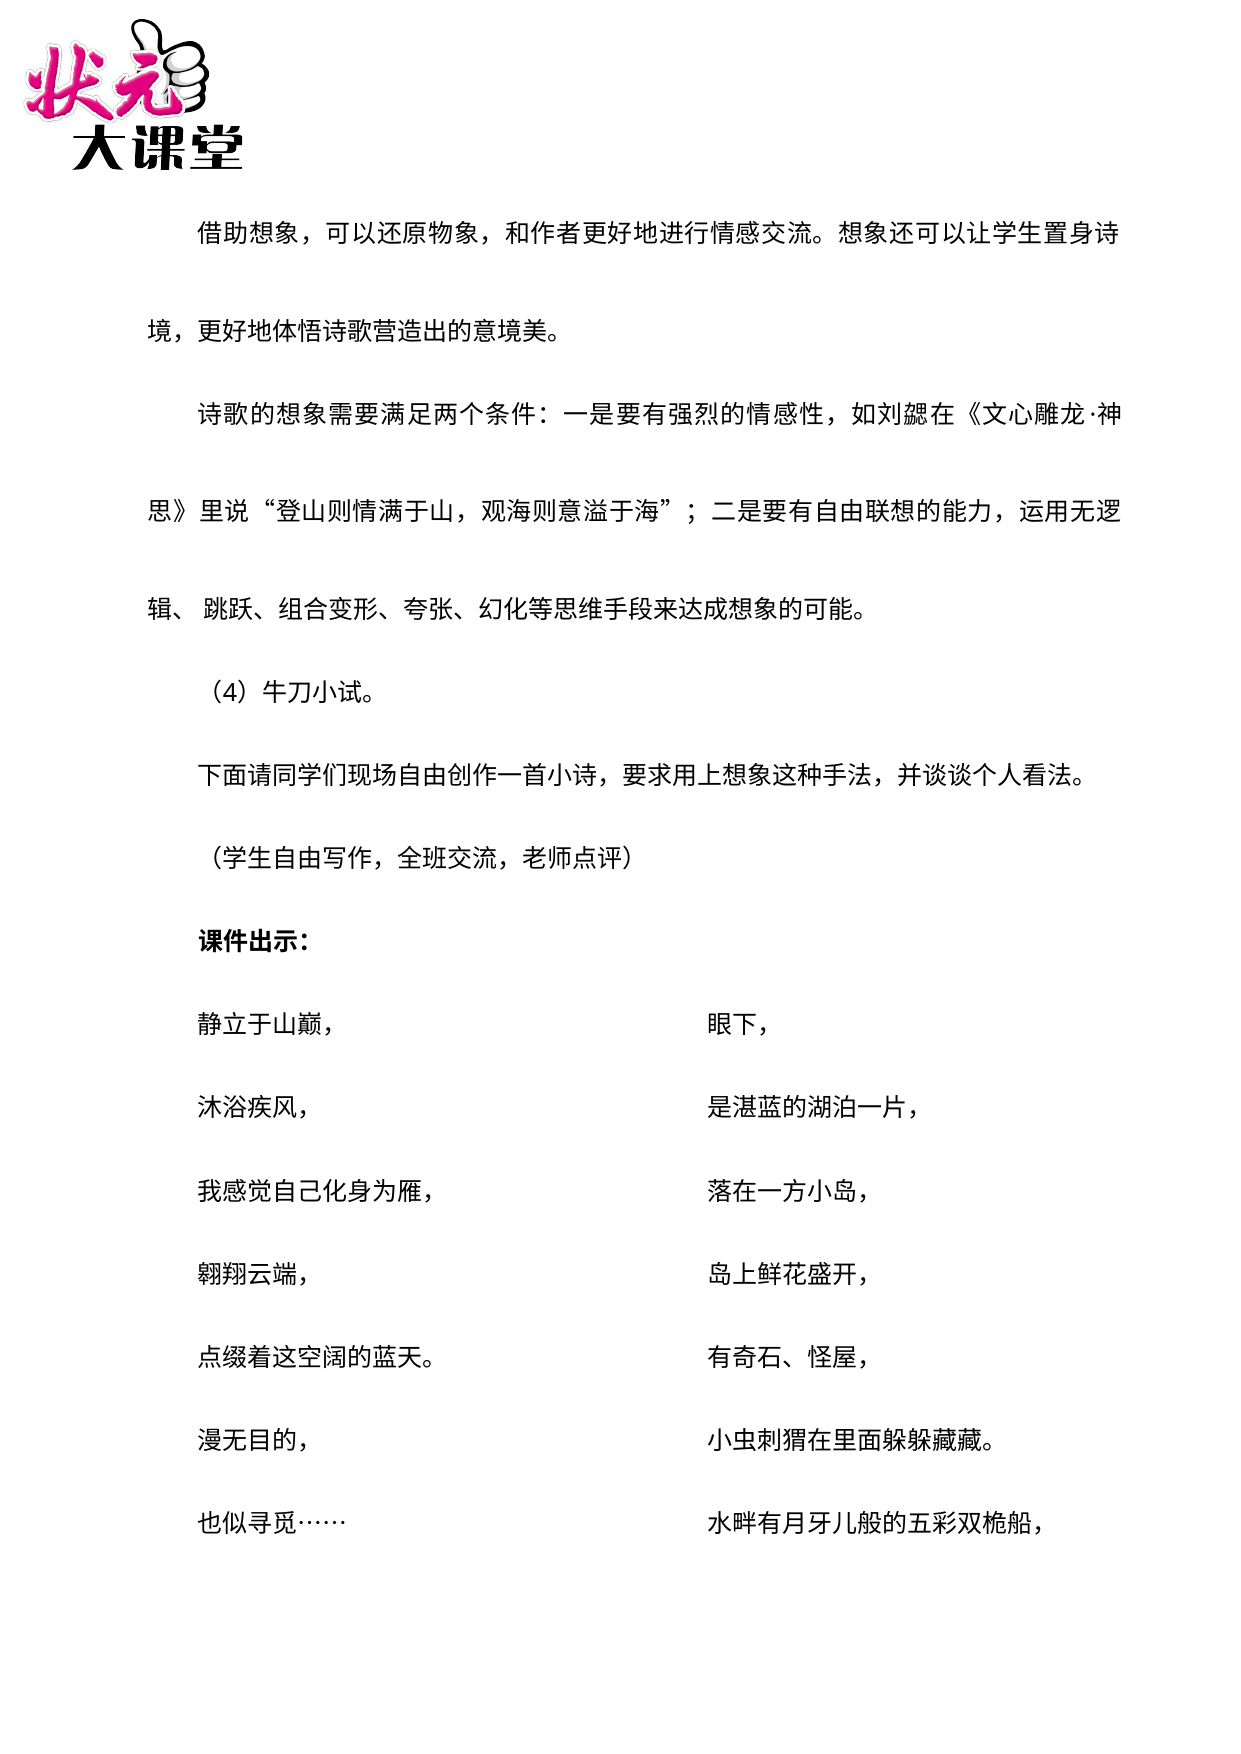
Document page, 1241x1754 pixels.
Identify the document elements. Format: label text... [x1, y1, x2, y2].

text 下面请同学们现场自由创作一首小诗，要求用上想象这种手法，并谈谈个人看法。 [148, 741, 1122, 806]
text 诗歌的想象需要满足两个条件：一是要有强烈的情感性，如刘勰在《文心雕龙·神思》里说“登山则情满于山，观海则意溢于海”；二是要有自由联想的能力，运用无逻辑、 跳跃、组合变形、夸张、幻化等思维手段来达成想象的可能。 [148, 380, 1122, 640]
text 沐浴疾风， [148, 1073, 613, 1138]
text 是湛蓝的湖泊一片， [657, 1073, 1122, 1138]
text 翱翔云端， [148, 1240, 613, 1305]
picture [21, 19, 243, 170]
text 水畔有月牙儿般的五彩双桅船， [657, 1489, 1122, 1554]
text 眼下， [657, 990, 1122, 1055]
text 落在一方小岛， [657, 1157, 1122, 1222]
text （学生自由写作，全班交流，老师点评） [148, 824, 1122, 889]
text 我感觉自己化身为雁， [148, 1157, 613, 1222]
text 点缀着这空阔的蓝天。 [148, 1323, 613, 1388]
text 岛上鲜花盛开， [657, 1240, 1122, 1305]
text 漫无目的， [148, 1406, 613, 1471]
text （4）牛刀小试。 [148, 658, 1122, 723]
text 小虫刺猬在里面躲躲藏藏。 [657, 1406, 1122, 1471]
text 课件出示： [148, 907, 1122, 972]
text 借助想象，可以还原物象，和作者更好地进行情感交流。想象还可以让学生置身诗境，更好地体悟诗歌营造出的意境美。 [148, 199, 1122, 362]
text 静立于山巅， [148, 990, 613, 1055]
text 也似寻觅…… [148, 1489, 613, 1554]
text 有奇石、怪屋， [657, 1323, 1122, 1388]
